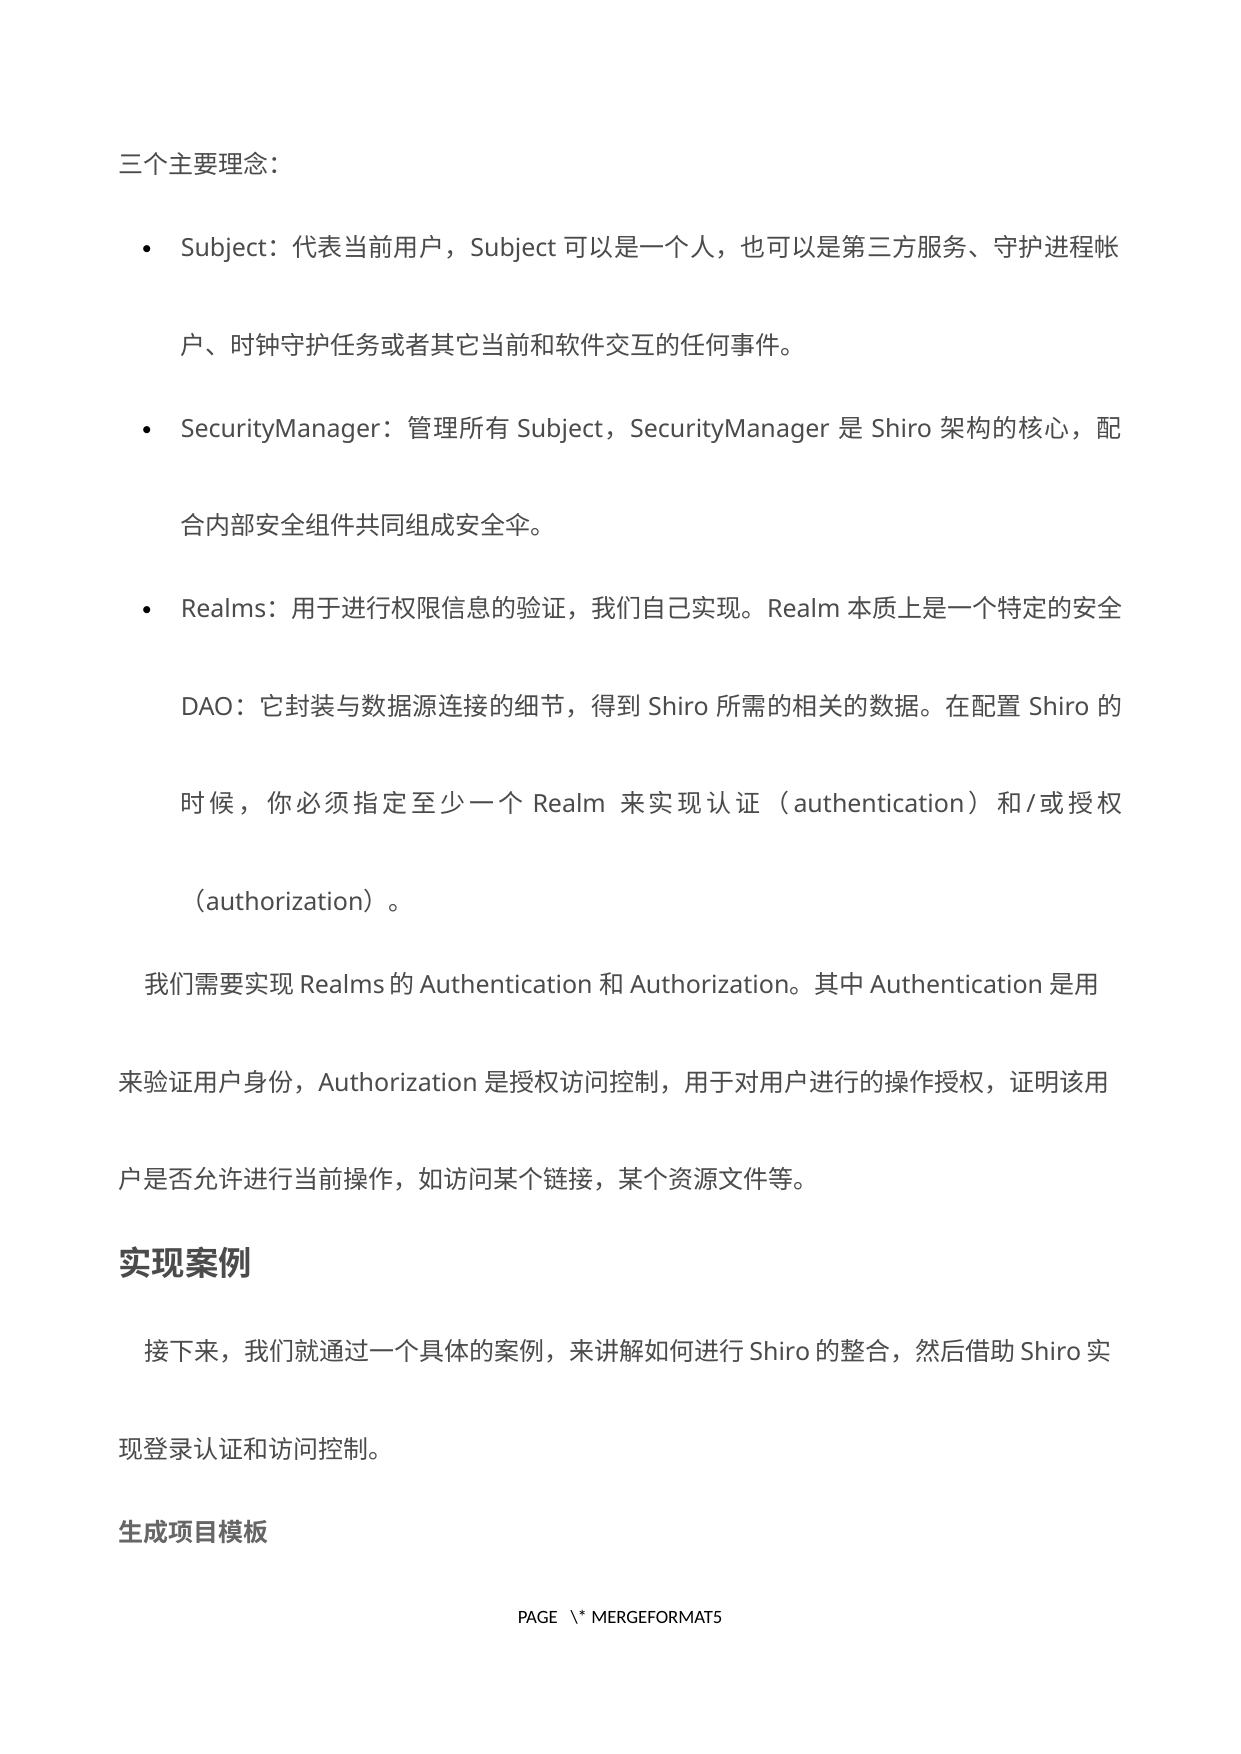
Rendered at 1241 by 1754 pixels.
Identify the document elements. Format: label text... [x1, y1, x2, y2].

list SecurityManager：管理所有Subject，SecurityManager 是 Shiro 架构的核心，配合内部安全组件共同组成安全伞。 [143, 394, 1122, 556]
list Subject：代表当前用户，Subject 可以是一个人，也可以是第三方服务、守护进程帐户、时钟守护任务或者其它当前和软件交互的任何事件。 [143, 213, 1122, 376]
subtitle 生成项目模板 [118, 1498, 1122, 1563]
text 我们需要实现Realms的Authentication 和 Authorization。其中 Authentication 是用来验证用户身份，Authorization 是授权访问控制，用于对用户进行的操作授权，证明该用户是否允许进行当前操作，如访问某个链接，某个资源文件等。 [118, 950, 1122, 1210]
text 三个主要理念： [118, 130, 1122, 195]
text 接下来，我们就通过一个具体的案例，来讲解如何进行Shiro的整合，然后借助Shiro实现登录认证和访问控制。 [118, 1317, 1122, 1480]
list Realms：用于进行权限信息的验证，我们自己实现。Realm 本质上是一个特定的安全 DAO：它封装与数据源连接的细节，得到Shiro 所需的相关的数据。在配置 Shiro 的时候，你必须指定至少一个Realm 来实现认证（authentication）和/或授权（authorization）。 [143, 574, 1122, 932]
subtitle 实现案例 [118, 1228, 1122, 1293]
